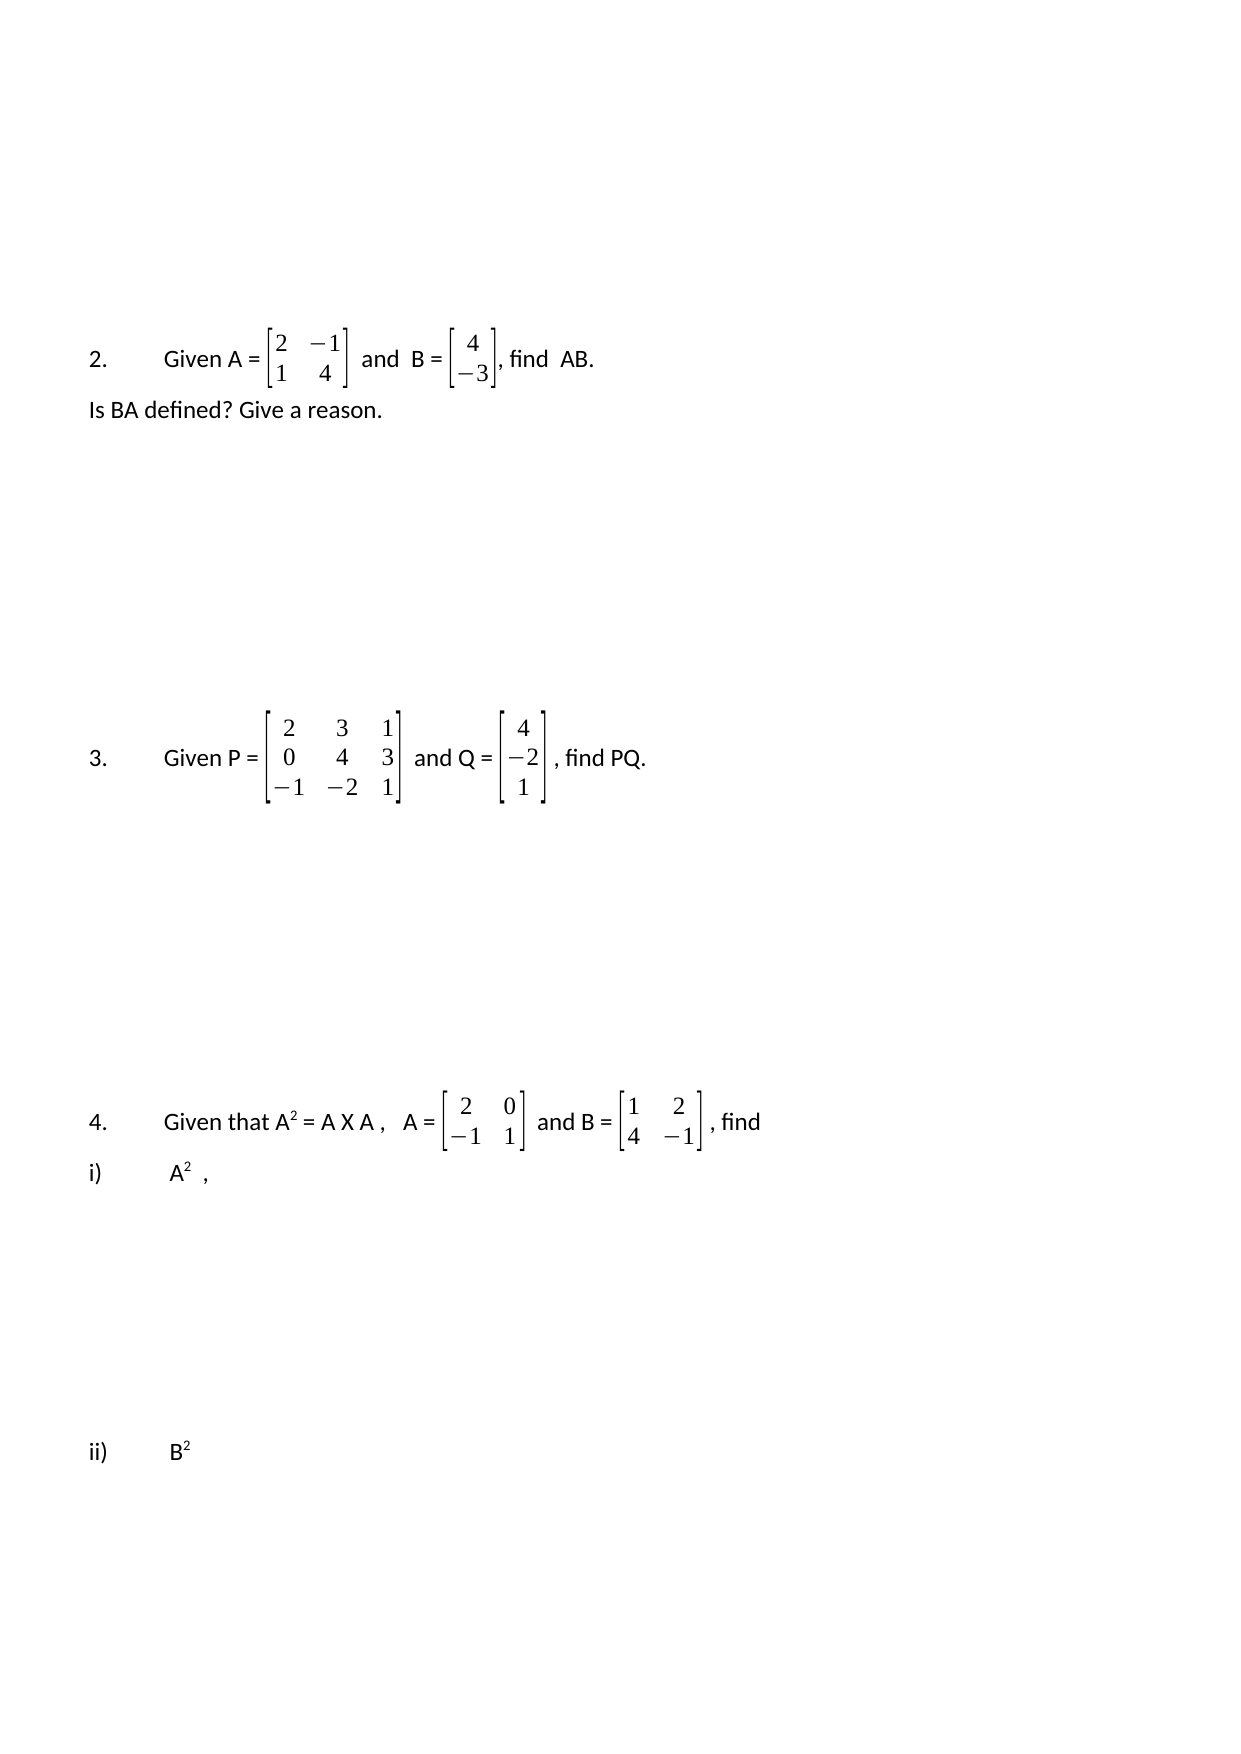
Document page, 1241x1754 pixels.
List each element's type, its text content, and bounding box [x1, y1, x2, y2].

list Given P = and Q = , find PQ. [89, 709, 1152, 805]
list Given that A2 = A X A , A = and B = , find [89, 1089, 1152, 1153]
list Given A = and B = , find AB. [89, 327, 1152, 390]
list Is BA defined? Give a reason. [89, 394, 1152, 425]
list A2 , [89, 1157, 1152, 1188]
list B2 [89, 1436, 1152, 1467]
